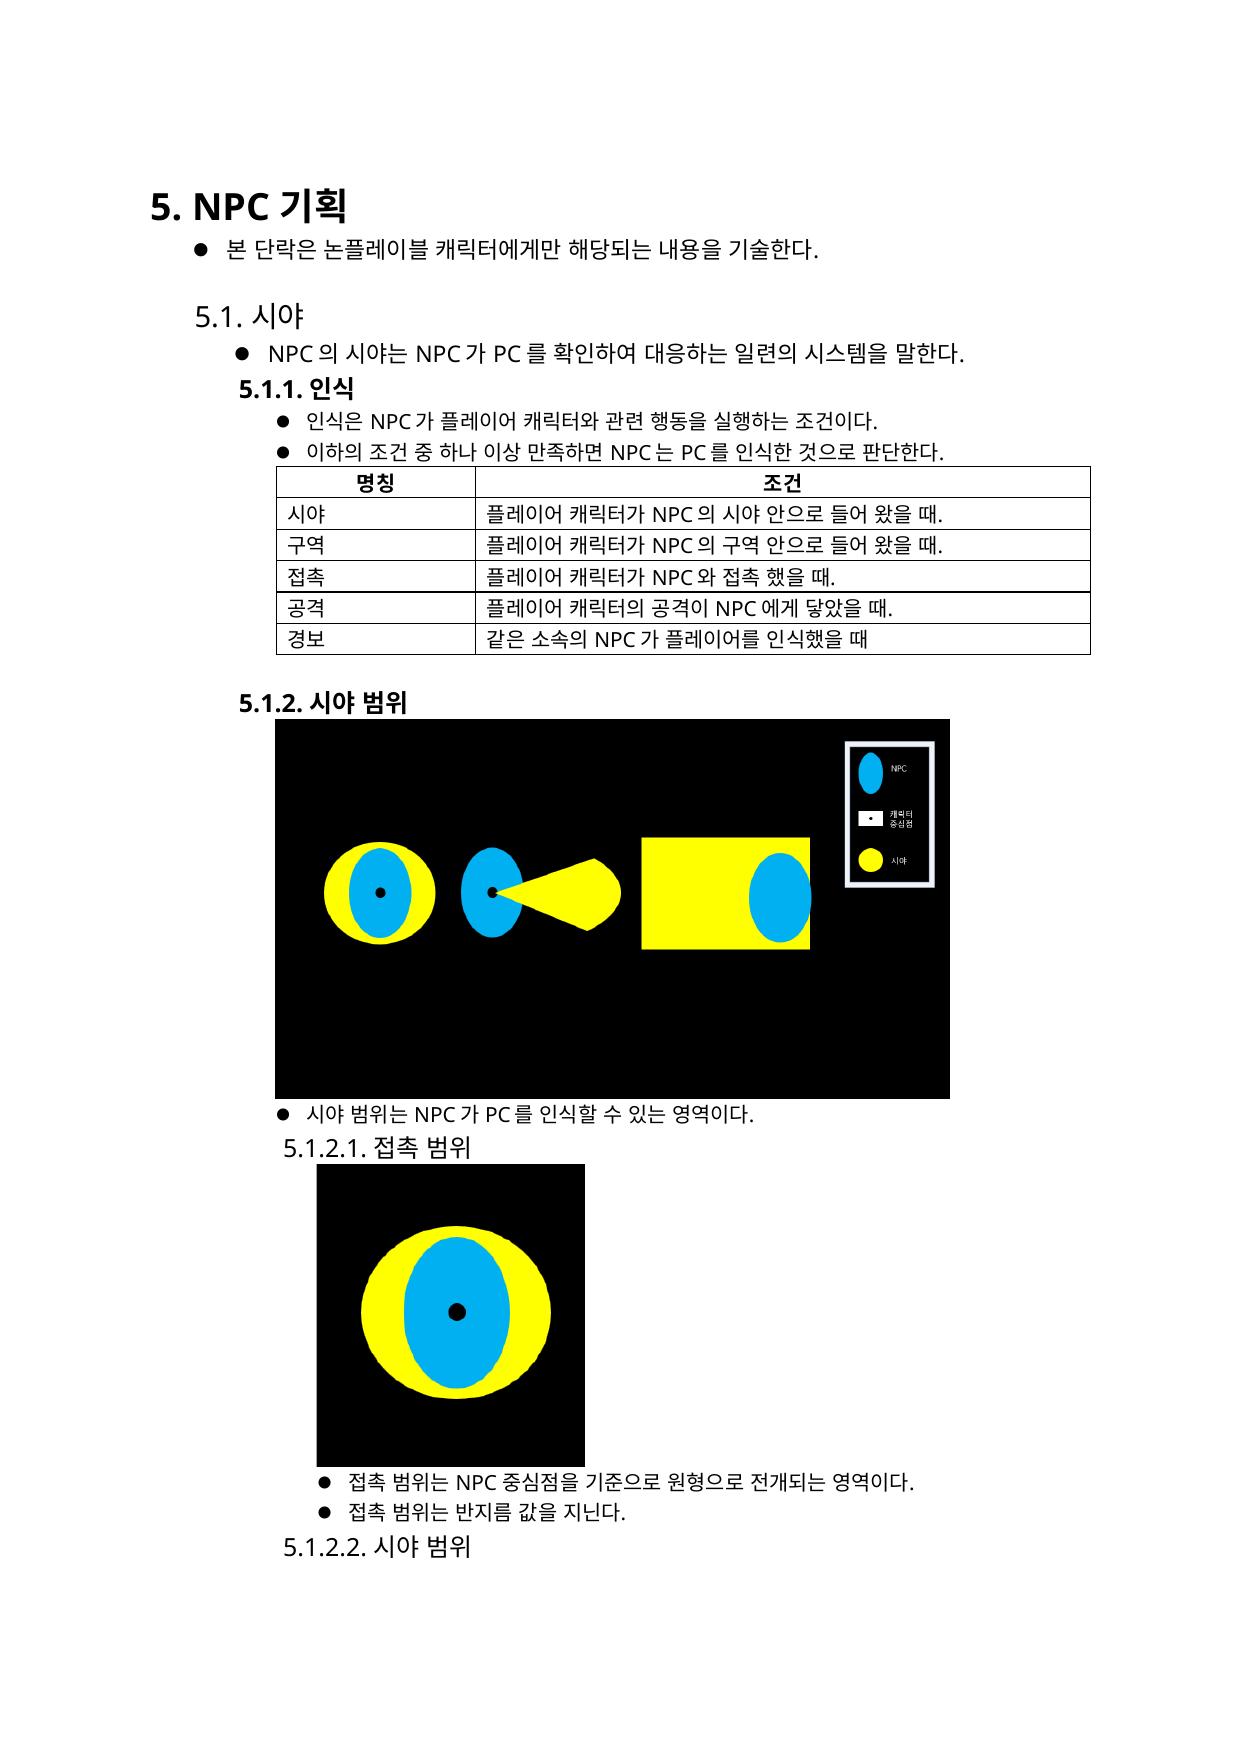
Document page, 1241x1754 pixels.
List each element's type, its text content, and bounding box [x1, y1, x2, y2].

table_cell 시야 [277, 498, 475, 529]
text 인식 [239, 369, 1090, 405]
text 본 단락은 논플레이블 캐릭터에게만 해당되는 내용을 기술한다. [192, 232, 1090, 265]
table_cell 경보 [277, 624, 475, 654]
table_cell 구역 [277, 530, 475, 560]
text 접촉 범위는 반지름 값을 지닌다. [317, 1497, 1090, 1527]
table_cell 같은 소속의 NPC가 플레이어를 인식했을 때 [476, 624, 1090, 654]
text 인식은 NPC가 플레이어 캐릭터와 관련 행동을 실행하는 조건이다. [275, 405, 1090, 436]
text 시야 범위 [239, 683, 1090, 720]
table_header 명칭 [277, 467, 475, 497]
table_cell 접촉 [277, 561, 475, 591]
table_cell 플레이어 캐릭터가 NPC의 시야 안으로 들어 왔을 때. [476, 498, 1090, 529]
table_cell 플레이어 캐릭터가 NPC의 구역 안으로 들어 왔을 때. [476, 530, 1090, 560]
text NPC의 시야는 NPC가 PC를 확인하여 대응하는 일련의 시스템을 말한다. [233, 336, 1090, 369]
text 접촉 범위 [283, 1128, 1090, 1165]
picture [316, 1164, 585, 1467]
table_header 조건 [476, 467, 1090, 497]
text 시야 [194, 293, 1090, 336]
text NPC 기획 [150, 177, 1090, 232]
text 시야 범위는 NPC가 PC를 인식할 수 있는 영역이다. [275, 1098, 1090, 1128]
table_cell 플레이어 캐릭터의 공격이 NPC에게 닿았을 때. [476, 593, 1090, 623]
text 이하의 조건 중 하나 이상 만족하면 NPC는 PC를 인식한 것으로 판단한다. [275, 436, 1090, 466]
text 접촉 범위는 NPC 중심점을 기준으로 원형으로 전개되는 영역이다. [317, 1466, 1090, 1497]
text 시야 범위 [283, 1527, 1090, 1563]
picture [275, 719, 950, 1099]
table_cell 플레이어 캐릭터가 NPC와 접촉 했을 때. [476, 561, 1090, 591]
table_cell 공격 [277, 593, 475, 623]
